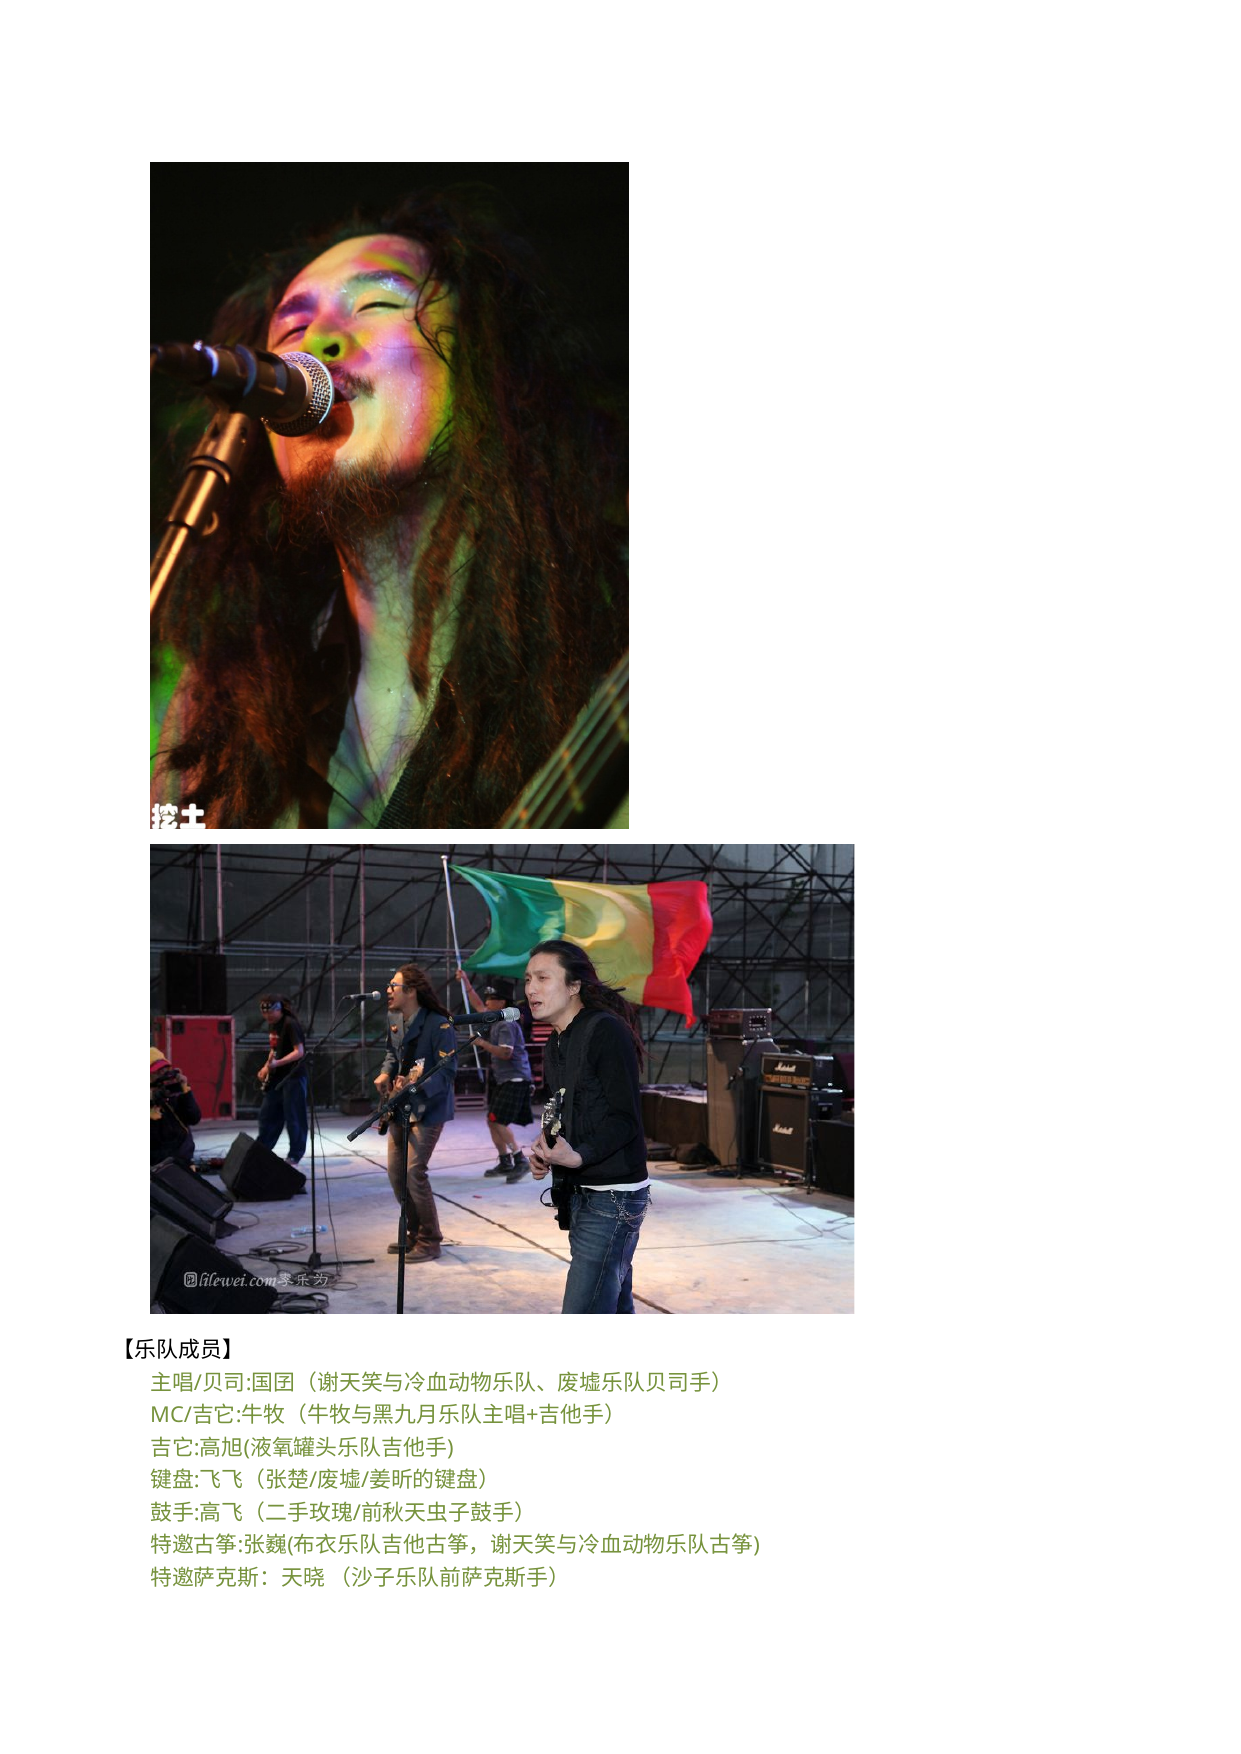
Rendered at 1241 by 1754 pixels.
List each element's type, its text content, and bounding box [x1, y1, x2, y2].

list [150, 1364, 1128, 1592]
picture [150, 844, 855, 1314]
picture [150, 162, 629, 829]
text 【乐队成员】 [112, 1332, 1128, 1364]
